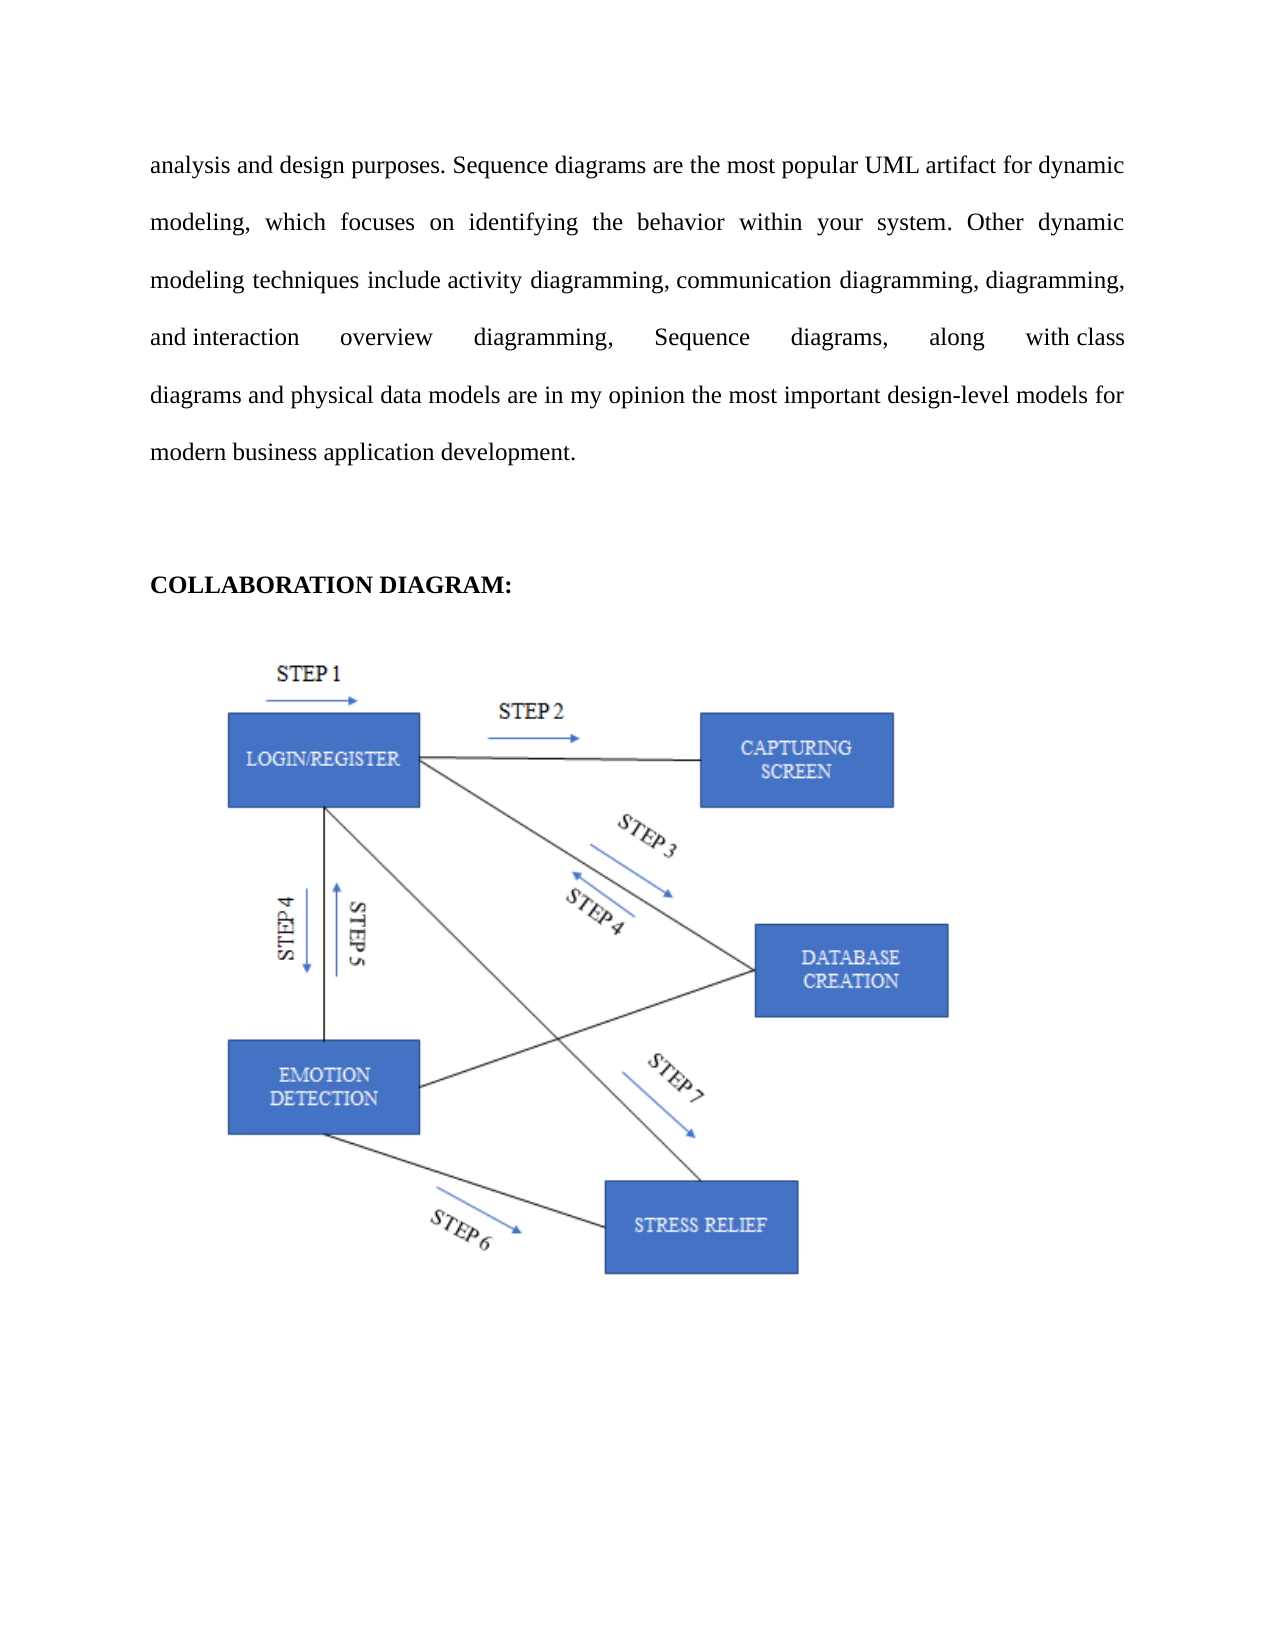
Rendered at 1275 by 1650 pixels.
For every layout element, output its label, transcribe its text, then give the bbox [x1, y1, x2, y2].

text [150, 150, 1125, 466]
picture [150, 633, 1035, 1337]
text COLLABORATION DIAGRAM: [150, 570, 1125, 598]
